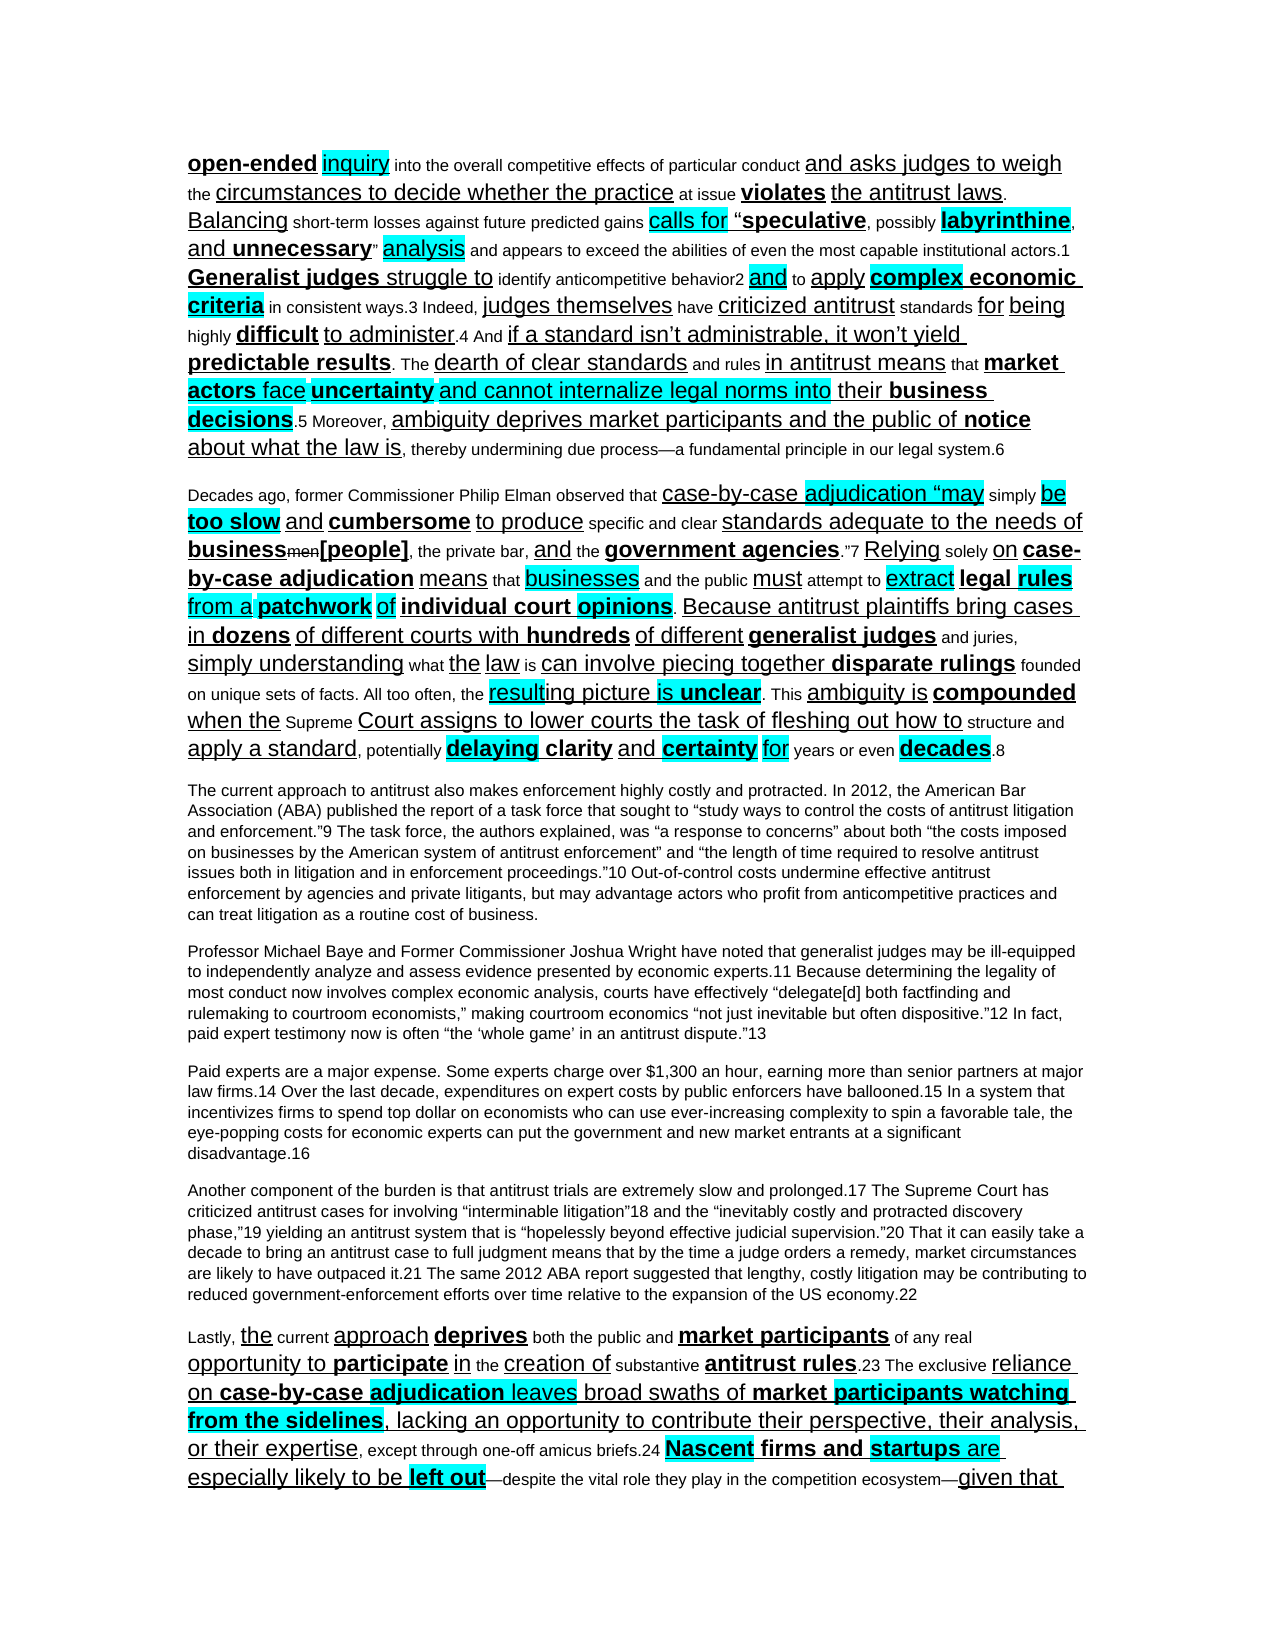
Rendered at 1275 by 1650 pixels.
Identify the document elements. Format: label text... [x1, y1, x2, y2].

text Paid experts are a major expense. Some experts charge over $1,300 an hour, earning more than senior partners at major law firms.14 Over the last decade, expenditures on expert costs by public enforcers have ballooned.15 In a system that incentivizes firms to spend top dollar on economists who can use ever-increasing complexity to spin a favorable tale, the eye-popping costs for economic experts can put the government and new market entrants at a significant disadvantage.16 [187, 1061, 1087, 1163]
text Professor Michael Baye and Former Commissioner Joshua Wright have noted that generalist judges may be ill-equipped to independently analyze and assess evidence presented by economic experts.11 Because determining the legality of most conduct now involves complex economic analysis, courts have effectively “delegate[d] both factfinding and rulemaking to courtroom economists,” making courtroom economics “not just inevitable but often dispositive.”12 In fact, paid expert testimony now is often “the ‘whole game’ in an antitrust dispute.”13 [187, 942, 1087, 1043]
text The current approach to antitrust also makes enforcement highly costly and protracted. In 2012, the American Bar Association (ABA) published the report of a task force that sought to “study ways to control the costs of antitrust litigation and enforcement.”9 The task force, the authors explained, was “a response to concerns” about both “the costs imposed on businesses by the American system of antitrust enforcement” and “the length of time required to resolve antitrust issues both in litigation and in enforcement proceedings.”10 Out-of-control costs undermine effective antitrust enforcement by agencies and private litigants, but may advantage actors who profit from anticompetitive practices and can treat litigation as a routine cost of business. [187, 781, 1087, 923]
text Decades ago, former Commissioner Philip Elman observed that case-by-case adjudication “may simply be too slow and cumbersome to produce specific and clear standards adequate to the needs of businessmen[people], the private bar, and the government agencies.”7 Relying solely on case-by-case adjudication means that businesses and the public must attempt to extract legal rules from a patchwork of individual court opinions. Because antitrust plaintiffs bring cases in dozens of different courts with hundreds of different generalist judges and juries, simply understanding what the law is can involve piecing together disparate rulings founded on unique sets of facts. All too often, the resulting picture is unclear. This ambiguity is compounded when the Supreme Court assigns to lower courts the task of fleshing out how to structure and apply a standard, potentially delaying clarity and certainty for years or even decades.8 [187, 479, 1087, 762]
text Another component of the burden is that antitrust trials are extremely slow and prolonged.17 The Supreme Court has criticized antitrust cases for involving “interminable litigation”18 and the “inevitably costly and protracted discovery phase,”19 yielding an antitrust system that is “hopelessly beyond effective judicial supervision.”20 That it can easily take a decade to bring an antitrust case to full judgment means that by the time a judge orders a remedy, market circumstances are likely to have outpaced it.21 The same 2012 ABA report suggested that lengthy, costly litigation may be contributing to reduced government-enforcement efforts over time relative to the expansion of the US economy.22 [187, 1181, 1087, 1303]
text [187, 150, 1087, 461]
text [187, 1322, 1087, 1490]
